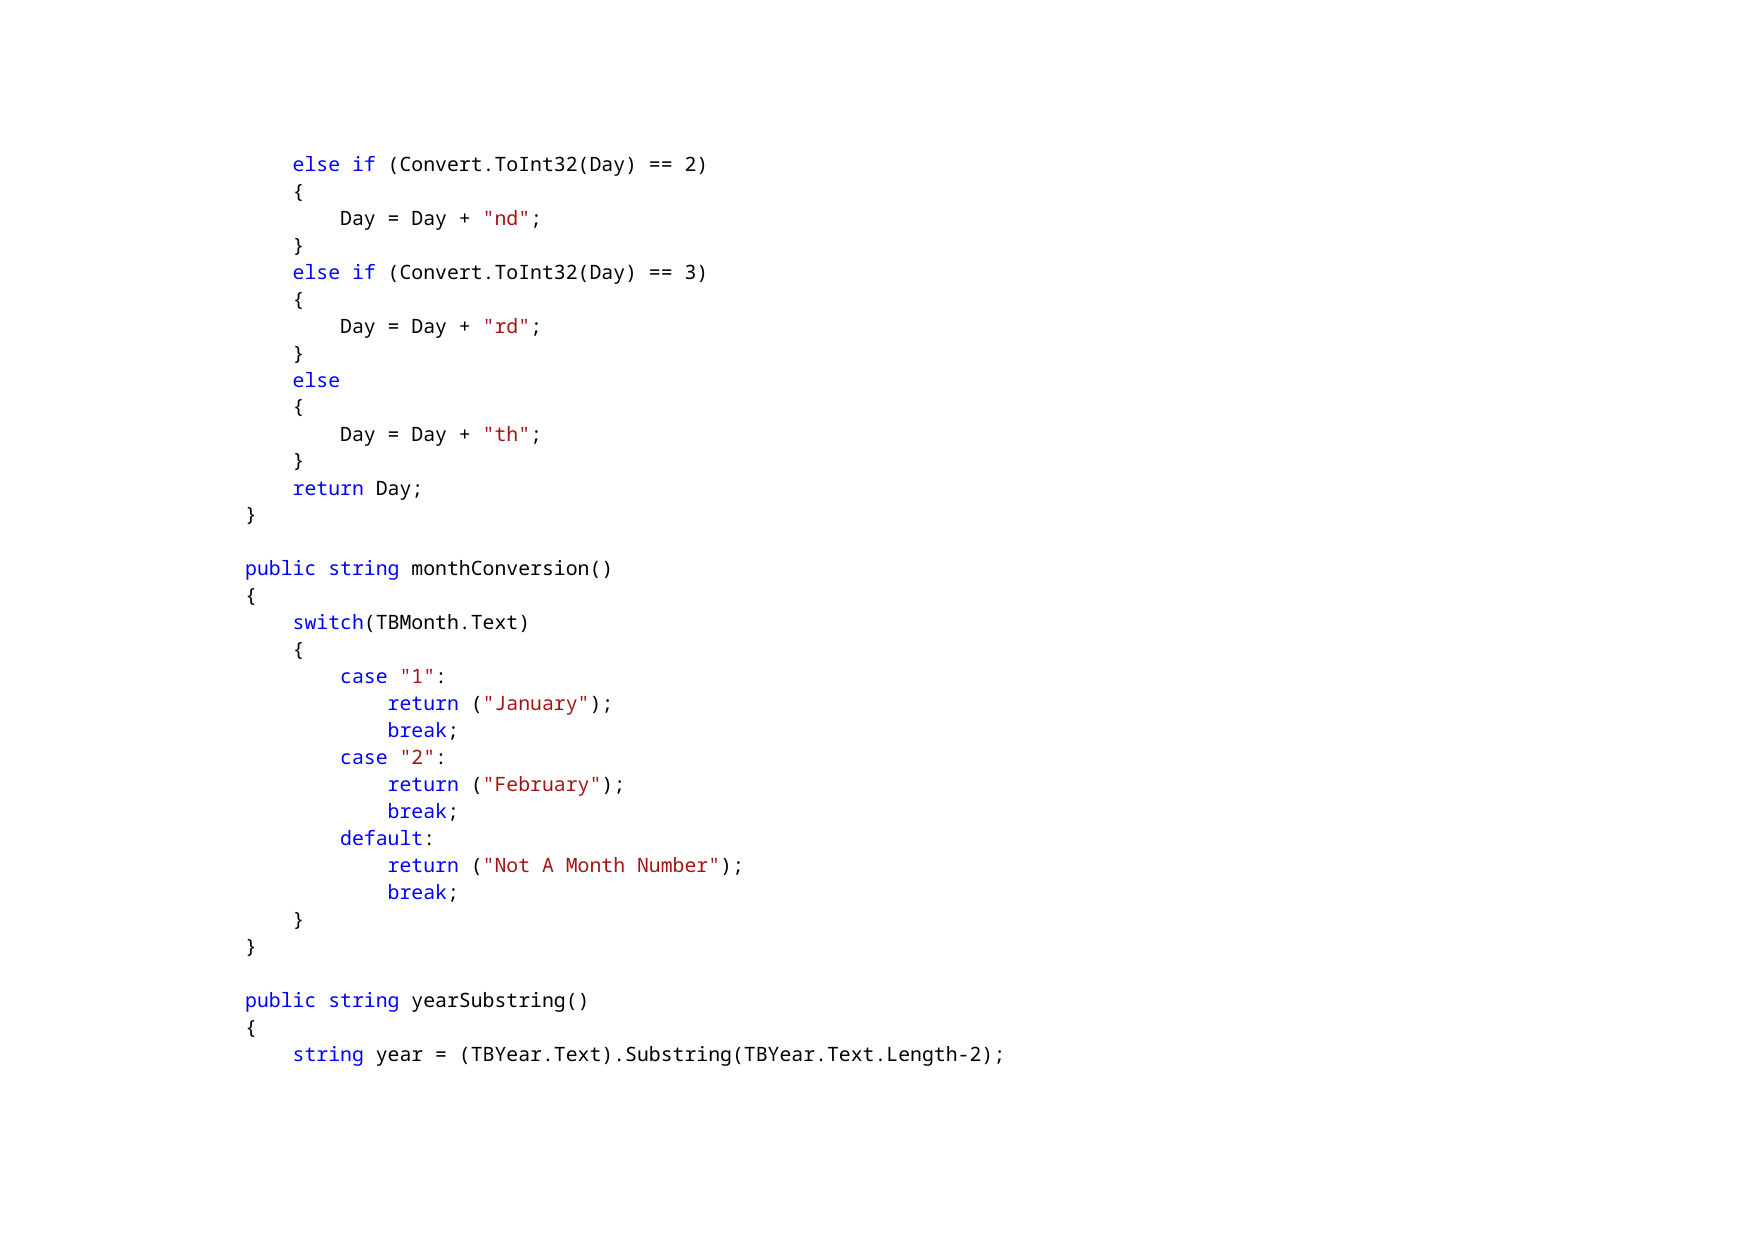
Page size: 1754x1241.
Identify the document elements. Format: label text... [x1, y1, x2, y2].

text case "2": [150, 743, 1604, 771]
text return ("Not A Month Number"); [150, 851, 1604, 878]
text break; [150, 797, 1604, 824]
text { [150, 582, 1604, 609]
text default: [150, 824, 1604, 851]
text public string yearSubstring() [150, 986, 1604, 1013]
text } [150, 339, 1604, 366]
text return Day; [150, 474, 1604, 501]
text Day = Day + "nd"; [150, 204, 1604, 231]
text { [150, 177, 1604, 204]
text { [150, 636, 1604, 663]
text break; [150, 878, 1604, 905]
text Day = Day + "th"; [150, 420, 1604, 447]
text return ("February"); [150, 771, 1604, 797]
text { [150, 393, 1604, 420]
text } [150, 447, 1604, 474]
text case "1": [150, 663, 1604, 689]
text return ("January"); [150, 689, 1604, 717]
text { [150, 1013, 1604, 1040]
text else [150, 366, 1604, 393]
text break; [150, 717, 1604, 743]
text Day = Day + "rd"; [150, 312, 1604, 339]
text } [150, 932, 1604, 959]
text else if (Convert.ToInt32(Day) == 3) [150, 258, 1604, 285]
text } [150, 231, 1604, 258]
text } [150, 905, 1604, 932]
text string year = (TBYear.Text).Substring(TBYear.Text.Length-2); [150, 1040, 1604, 1067]
text { [150, 285, 1604, 312]
text } [150, 501, 1604, 528]
text switch(TBMonth.Text) [150, 609, 1604, 636]
text public string monthConversion() [150, 555, 1604, 582]
text else if (Convert.ToInt32(Day) == 2) [150, 150, 1604, 177]
